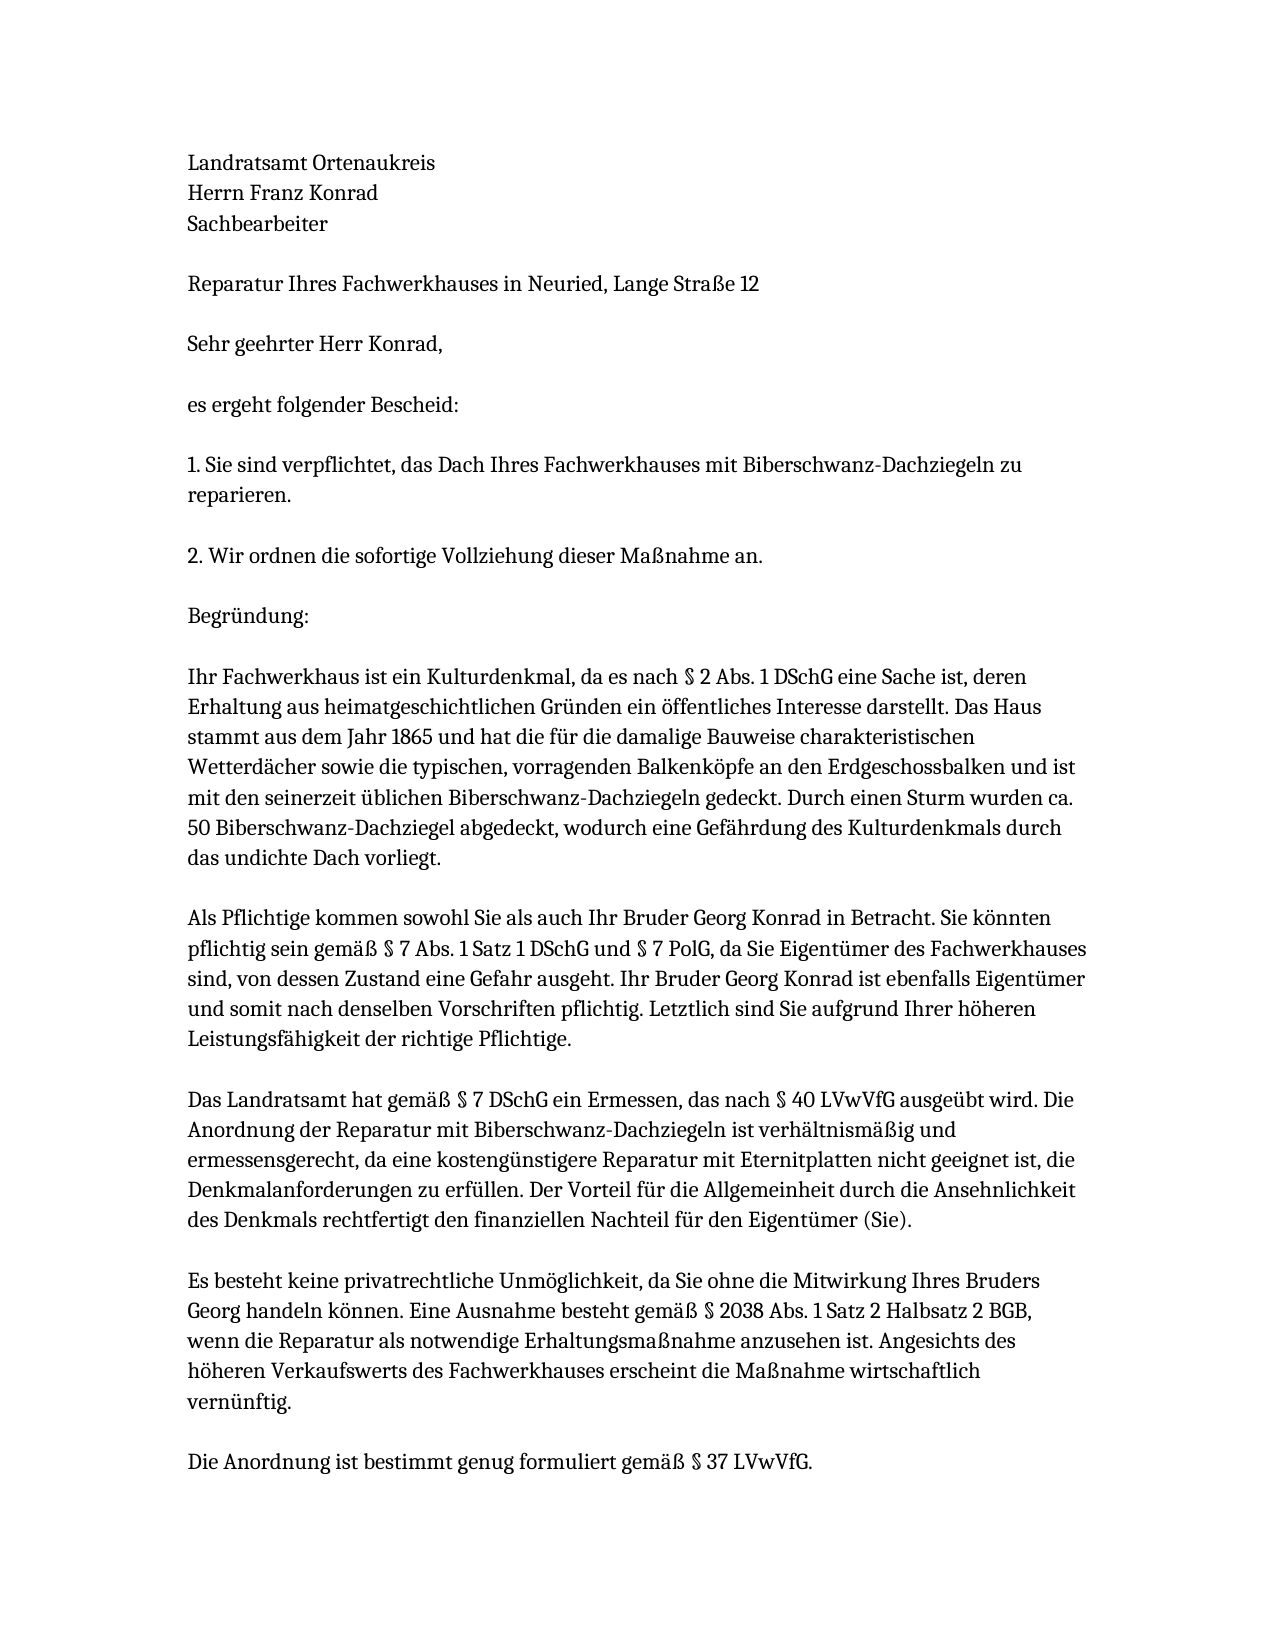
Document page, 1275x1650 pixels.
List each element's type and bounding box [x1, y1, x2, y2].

text [187, 150, 1087, 1475]
